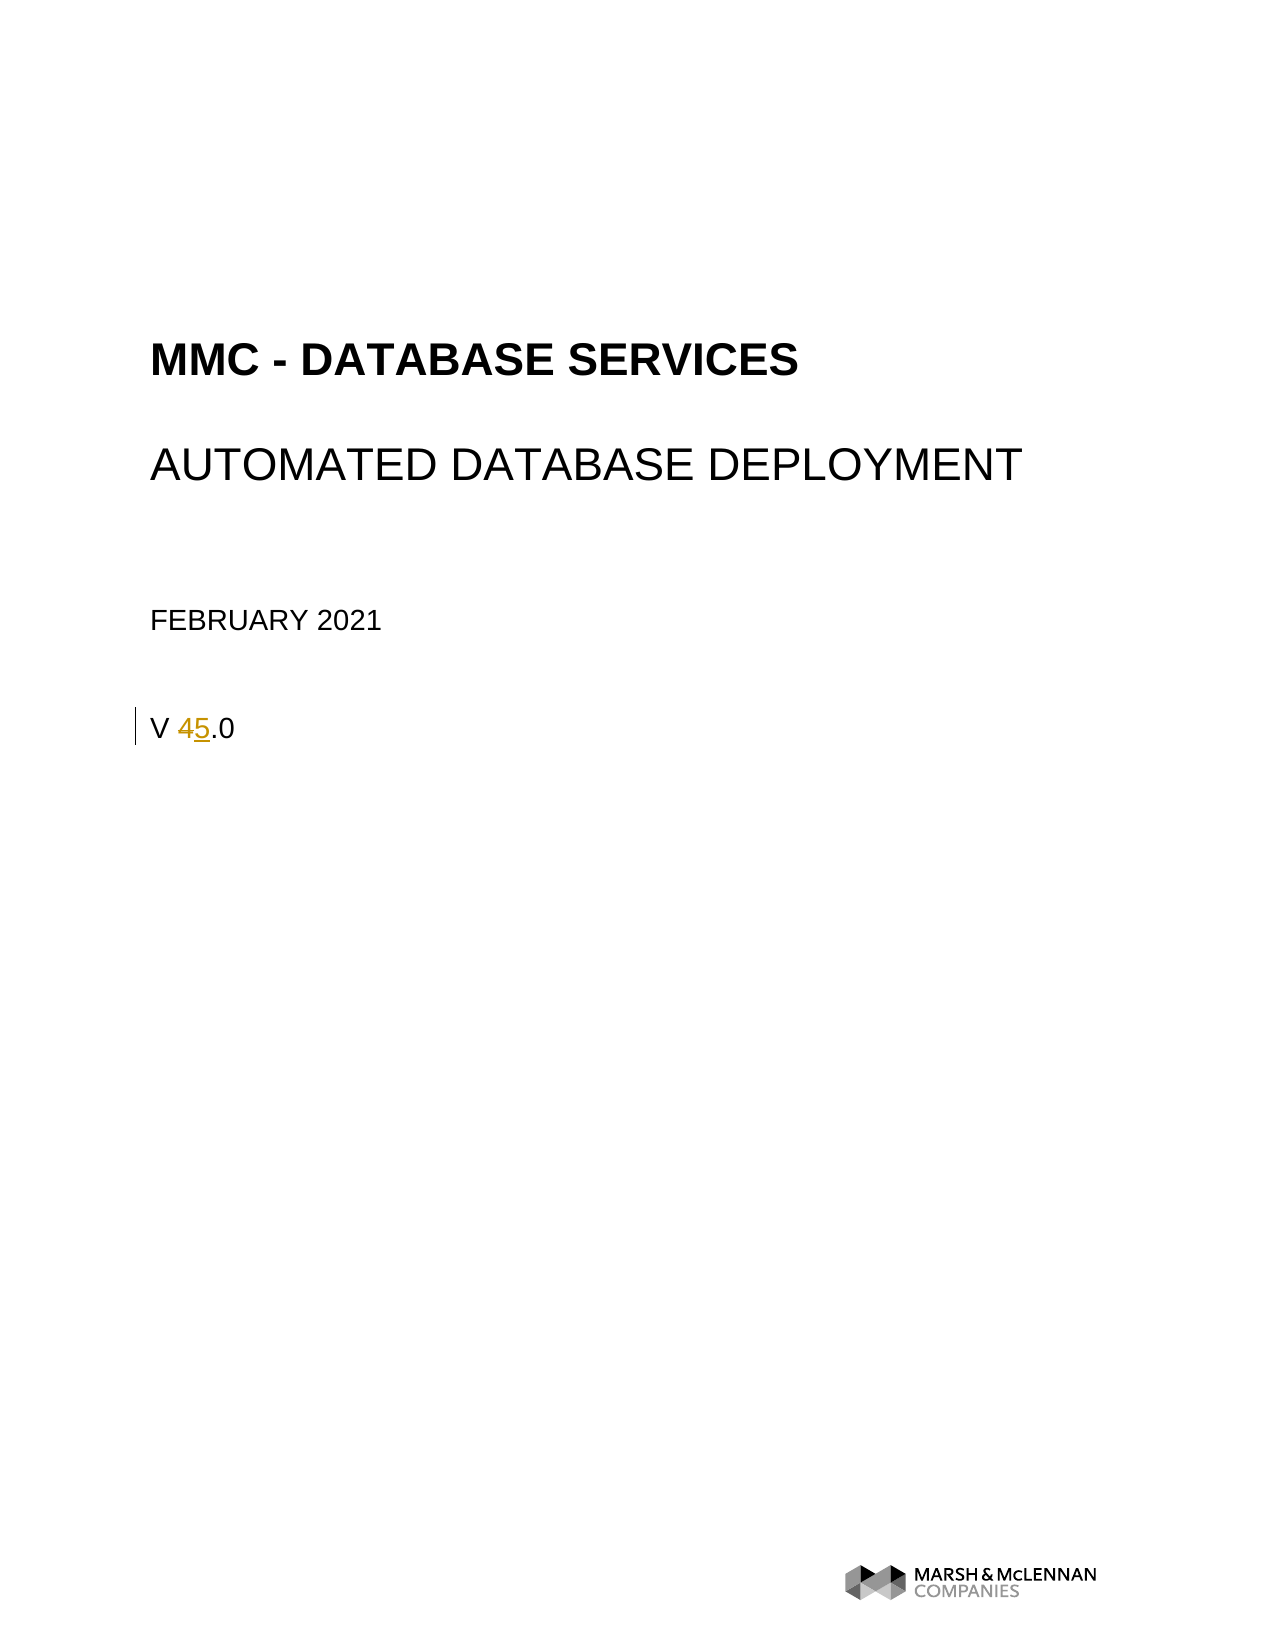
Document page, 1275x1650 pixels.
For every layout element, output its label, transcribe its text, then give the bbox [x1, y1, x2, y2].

table_header MMC - Database SERVICES Automated Database Deployment February 2021 V .0 [150, 301, 1101, 843]
